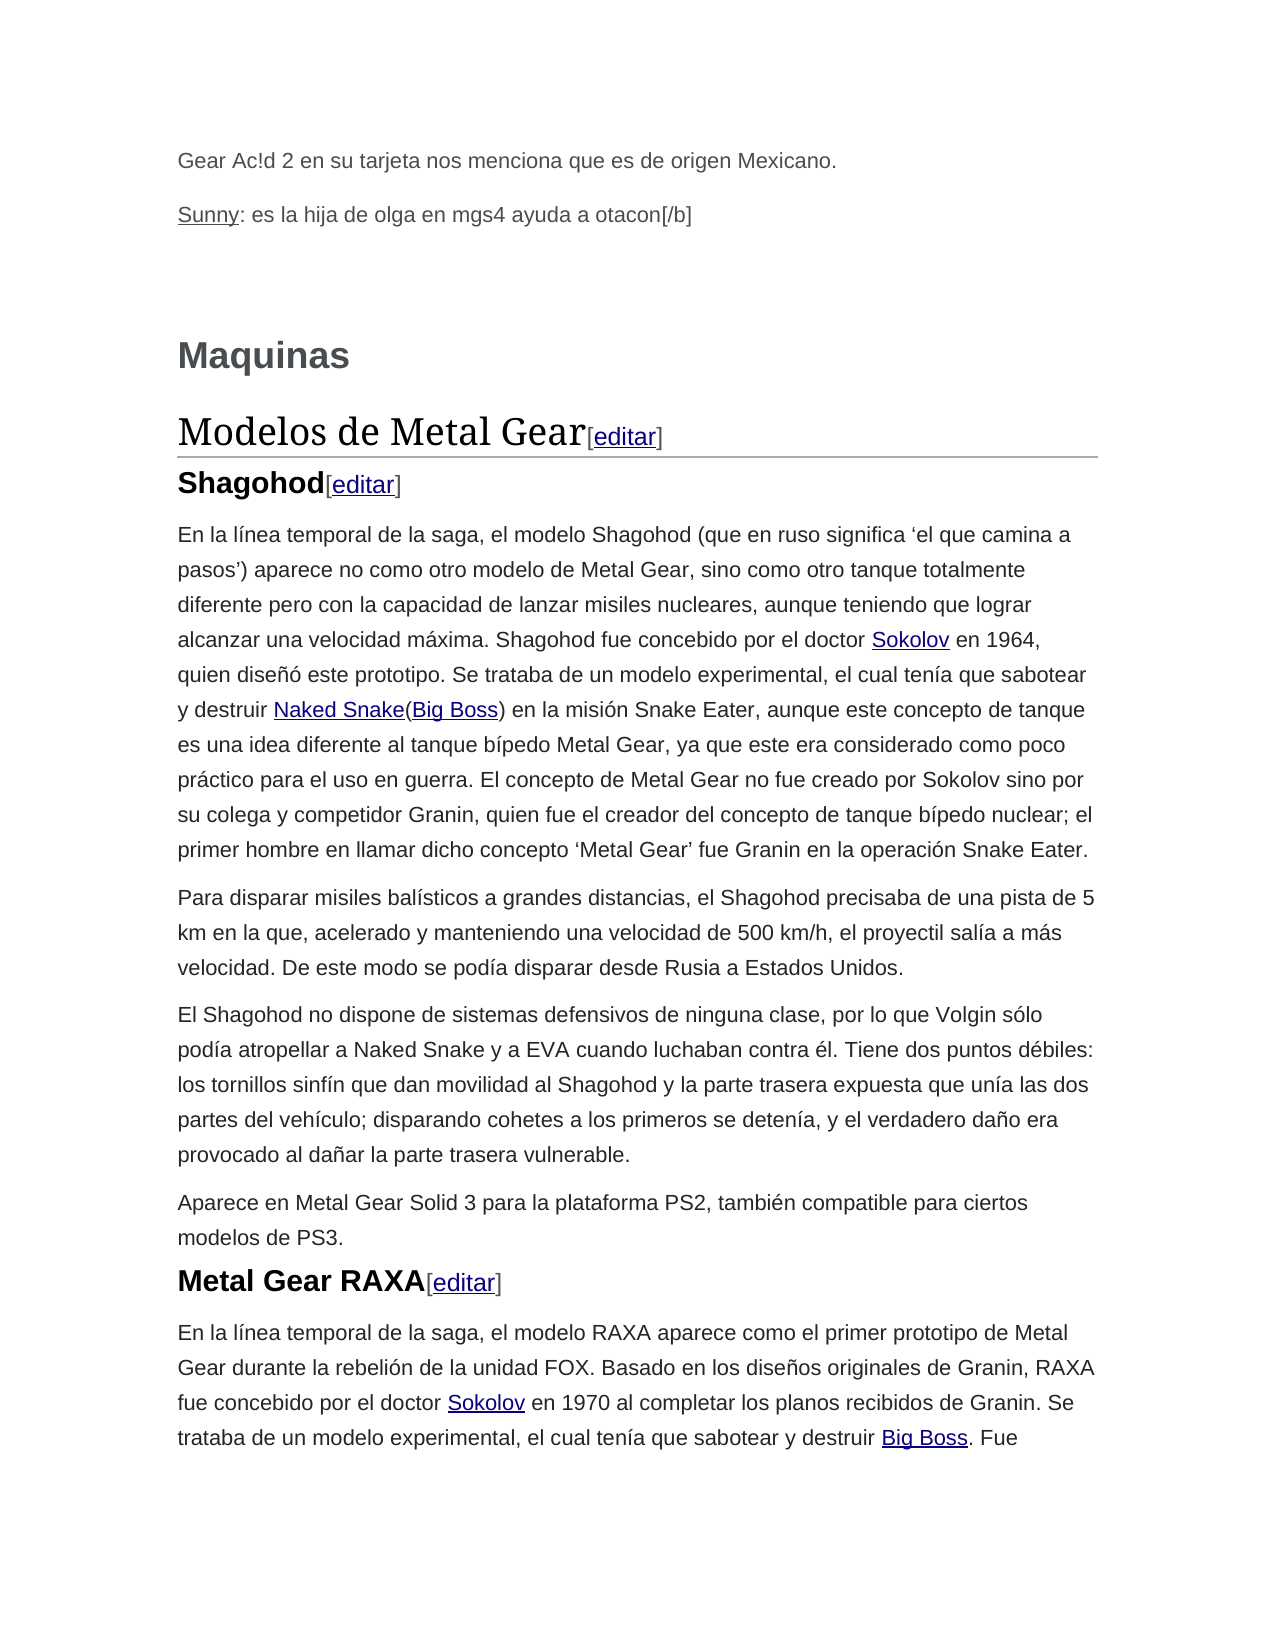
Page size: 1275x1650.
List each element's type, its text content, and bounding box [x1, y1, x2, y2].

text Shagohod[editar] [177, 465, 1098, 500]
text Modelos de Metal Gear[editar] [177, 405, 1098, 456]
text Metal Gear RAXA[editar] [177, 1262, 1098, 1297]
text Para disparar misiles balísticos a grandes distancias, el Shagohod precisaba de una pista de 5 km en la que, acelerado y manteniendo una velocidad de 500 km/h, el proyectil salía a más velocidad. De este modo se podía disparar desde Rusia a Estados Unidos. [177, 875, 1098, 980]
text El Shagohod no dispone de sistemas defensivos de ninguna clase, por lo que Volgin sólo podía atropellar a Naked Snake y a EVA cuando luchaban contra él. Tiene dos puntos débiles: los tornillos sinfín que dan movilidad al Shagohod y la parte trasera expuesta que unía las dos partes del vehículo; disparando cohetes a los primeros se detenía, y el verdadero daño era provocado al dañar la parte trasera vulnerable. [177, 992, 1098, 1167]
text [177, 1310, 1098, 1450]
text Maquinas [177, 333, 1098, 377]
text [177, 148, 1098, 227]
text En la línea temporal de la saga, el modelo Shagohod (que en ruso significa ‘el que camina a pasos’) aparece no como otro modelo de Metal Gear, sino como otro tanque totalmente diferente pero con la capacidad de lanzar misiles nucleares, aunque teniendo que lograr alcanzar una velocidad máxima. Shagohod fue concebido por el doctor Sokolov en 1964, quien diseñó este prototipo. Se trataba de un modelo experimental, el cual tenía que sabotear y destruir Naked Snake(Big Boss) en la misión Snake Eater, aunque este concepto de tanque es una idea diferente al tanque bípedo Metal Gear, ya que este era considerado como poco práctico para el uso en guerra. El concepto de Metal Gear no fue creado por Sokolov sino por su colega y competidor Granin, quien fue el creador del concepto de tanque bípedo nuclear; el primer hombre en llamar dicho concepto ‘Metal Gear’ fue Granin en la operación Snake Eater. [177, 512, 1098, 862]
text Aparece en Metal Gear Solid 3 para la plataforma PS2, también compatible para ciertos modelos de PS3. [177, 1180, 1098, 1250]
